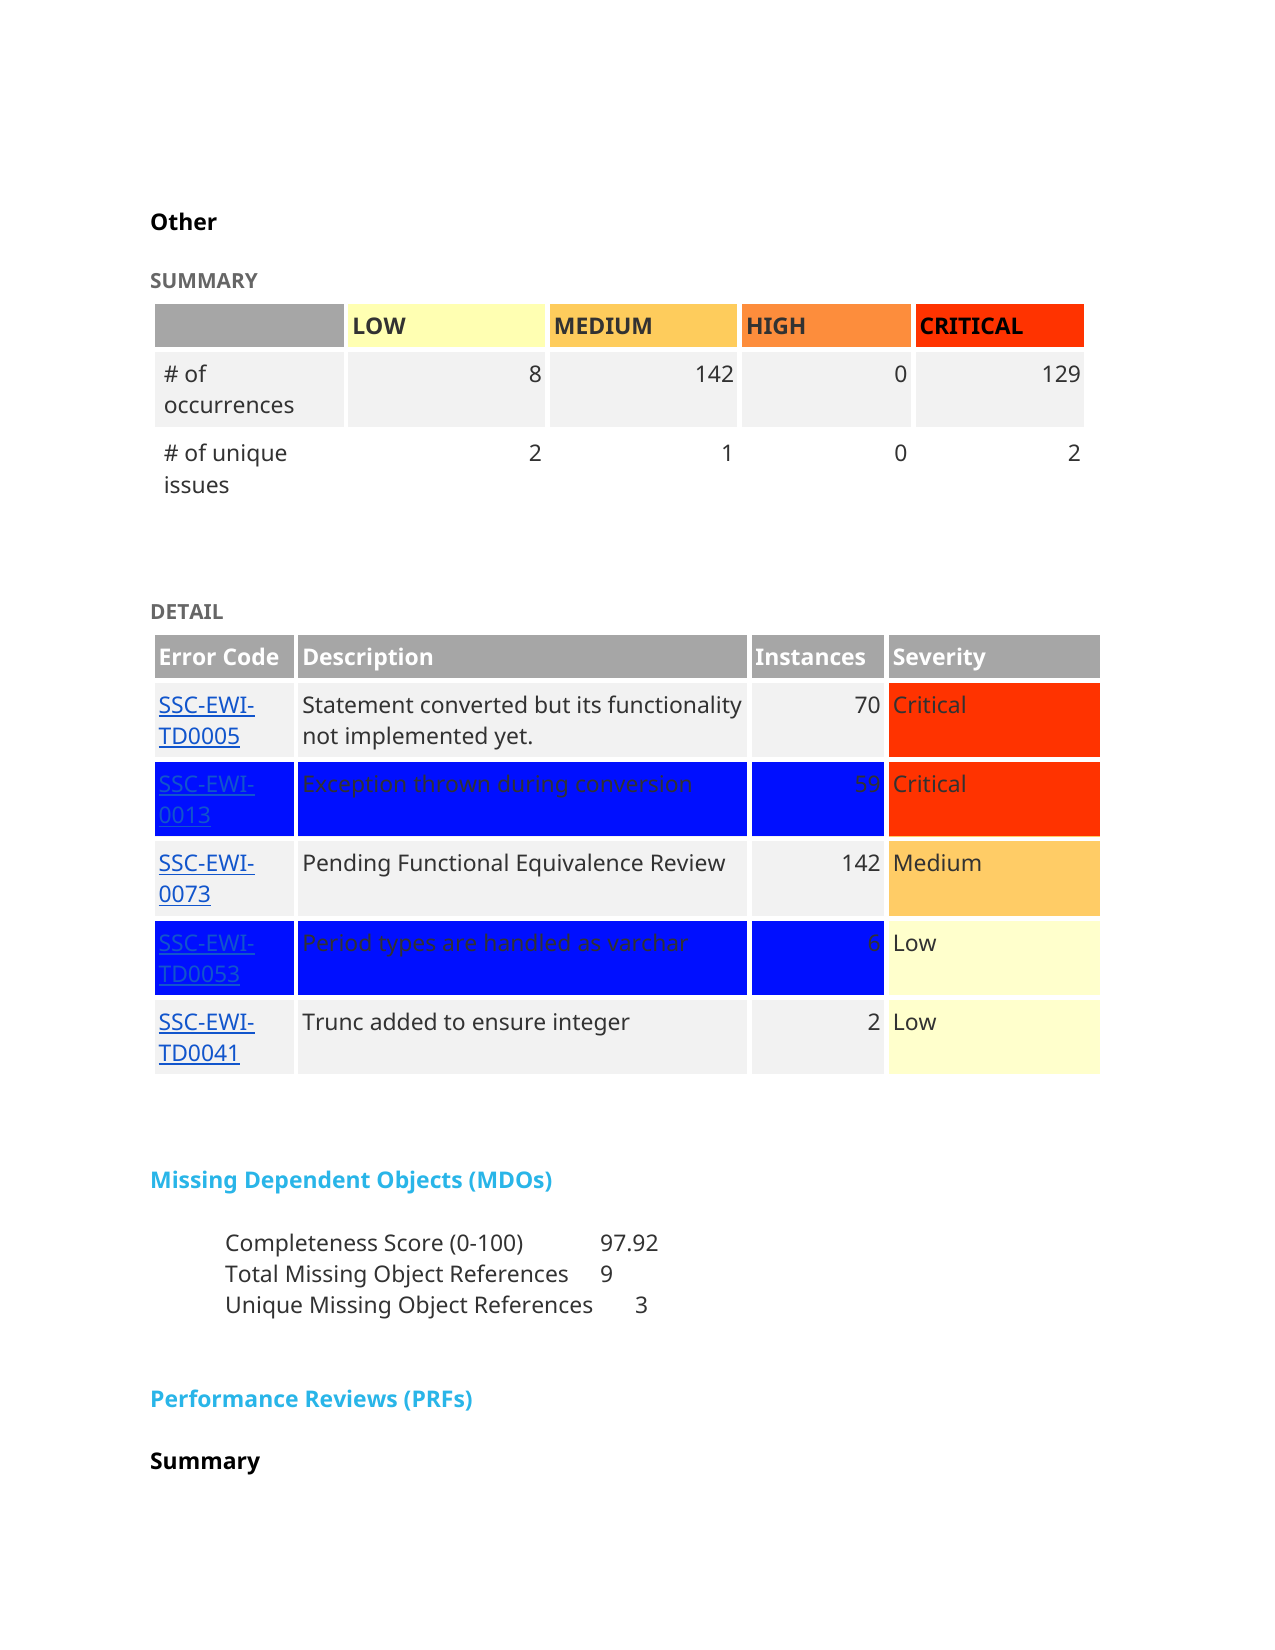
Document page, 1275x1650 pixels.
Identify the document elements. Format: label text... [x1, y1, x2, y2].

table_cell Medium [889, 841, 1100, 916]
table_header MEDIUM [550, 304, 737, 347]
table_cell 6 [752, 921, 884, 995]
table_cell # of unique issues [155, 431, 344, 506]
table_cell Statement converted but its functionality not implemented yet. [298, 683, 747, 757]
table_header Instances [752, 635, 884, 678]
subtitle Summary [150, 1445, 1125, 1476]
table_cell 0 [742, 352, 911, 427]
table_cell 142 [752, 841, 884, 916]
text Unique Missing Object References 3 [225, 1289, 1125, 1320]
table_cell 0 [742, 431, 911, 506]
table_cell 8 [348, 352, 545, 427]
table_header LOW [348, 304, 545, 347]
table_cell 2 [752, 1000, 884, 1074]
subtitle Performance Reviews (PRFs) [150, 1383, 1125, 1414]
table_cell Low [889, 1000, 1100, 1074]
text Total Missing Object References 9 [225, 1258, 1125, 1289]
subtitle Other [150, 206, 1125, 237]
table_cell Low [889, 921, 1100, 995]
table_cell SSC-EWI-0013 [155, 762, 294, 836]
table_header Description [298, 635, 747, 678]
table_cell # of occurrences [155, 352, 344, 427]
table_header Severity [889, 635, 1100, 678]
table_cell SSC-EWI-TD0053 [155, 921, 294, 995]
table_cell 2 [348, 431, 545, 506]
table_cell 59 [752, 762, 884, 836]
table_cell Critical [889, 762, 1100, 836]
table_cell Exception thrown during conversion [298, 762, 747, 836]
table_cell 142 [550, 352, 737, 427]
subtitle Missing Dependent Objects (MDOs) [150, 1164, 1125, 1195]
table_cell 1 [550, 431, 737, 506]
table_cell Period types are handled as varchar [298, 921, 747, 995]
table_cell Trunc added to ensure integer [298, 1000, 747, 1074]
table_cell SSC-EWI-0073 [155, 841, 294, 916]
table_cell 129 [916, 352, 1084, 427]
table_cell SSC-EWI-TD0041 [155, 1000, 294, 1074]
table_header HIGH [742, 304, 911, 347]
table_cell Pending Functional Equivalence Review [298, 841, 747, 916]
subtitle SUMMARY [150, 267, 1125, 295]
table_cell Critical [889, 683, 1100, 757]
text Completeness Score (0-100) 97.92 [225, 1226, 1125, 1258]
subtitle DETAIL [150, 597, 1125, 626]
table_header [155, 304, 344, 347]
table_header CRITICAL [916, 304, 1084, 347]
table_cell 2 [916, 431, 1084, 506]
table_cell SSC-EWI-TD0005 [155, 683, 294, 757]
table_header Error Code [155, 635, 294, 678]
table_cell 70 [752, 683, 884, 757]
